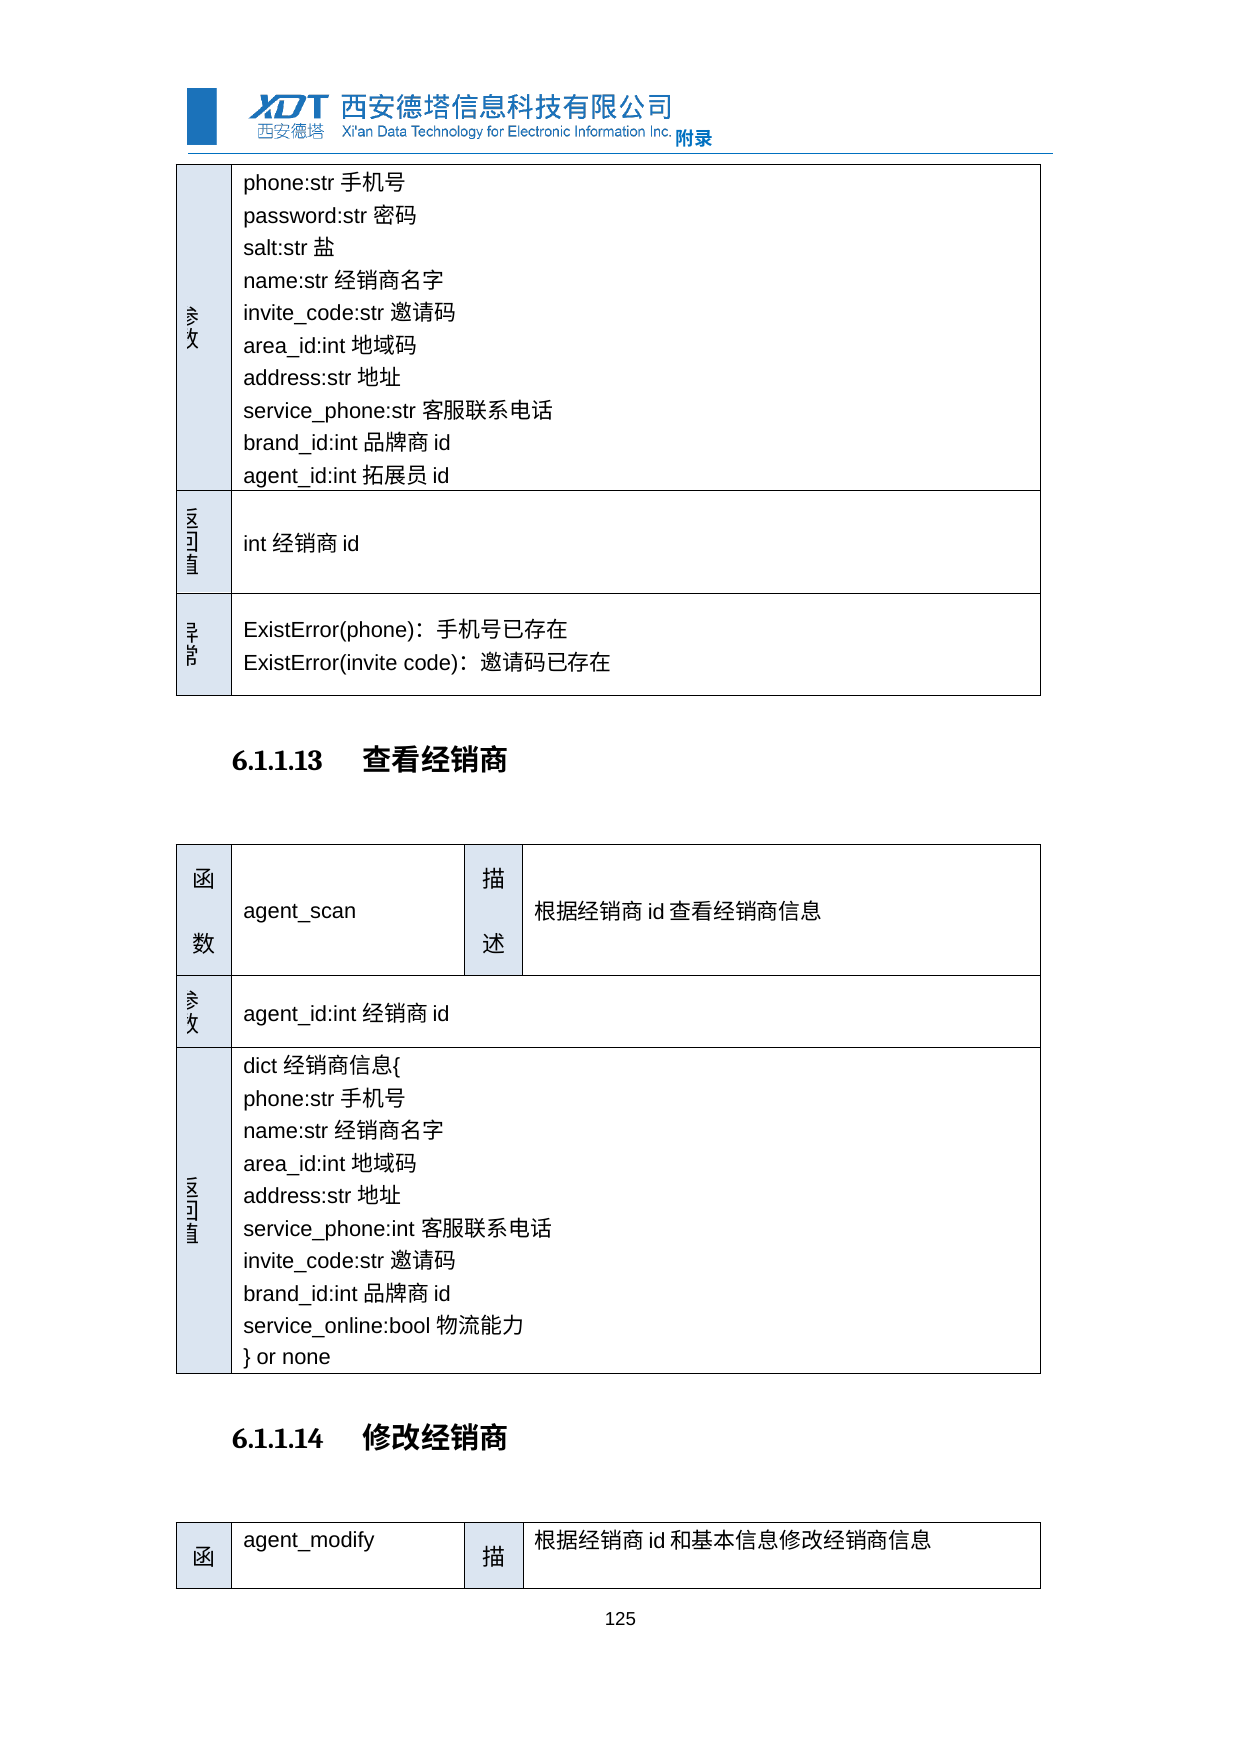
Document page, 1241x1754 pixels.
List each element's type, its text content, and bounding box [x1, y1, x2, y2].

subtitle 修改经销商 [232, 1403, 1053, 1468]
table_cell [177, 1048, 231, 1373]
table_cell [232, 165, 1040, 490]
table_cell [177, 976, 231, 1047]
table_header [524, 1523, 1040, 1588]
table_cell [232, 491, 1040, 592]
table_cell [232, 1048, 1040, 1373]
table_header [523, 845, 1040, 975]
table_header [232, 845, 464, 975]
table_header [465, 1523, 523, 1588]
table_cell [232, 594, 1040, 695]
picture [187, 88, 676, 145]
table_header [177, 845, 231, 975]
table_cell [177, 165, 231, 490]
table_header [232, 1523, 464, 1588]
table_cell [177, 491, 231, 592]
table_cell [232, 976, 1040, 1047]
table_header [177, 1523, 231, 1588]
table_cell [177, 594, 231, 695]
subtitle 查看经销商 [232, 725, 1053, 790]
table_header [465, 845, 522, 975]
